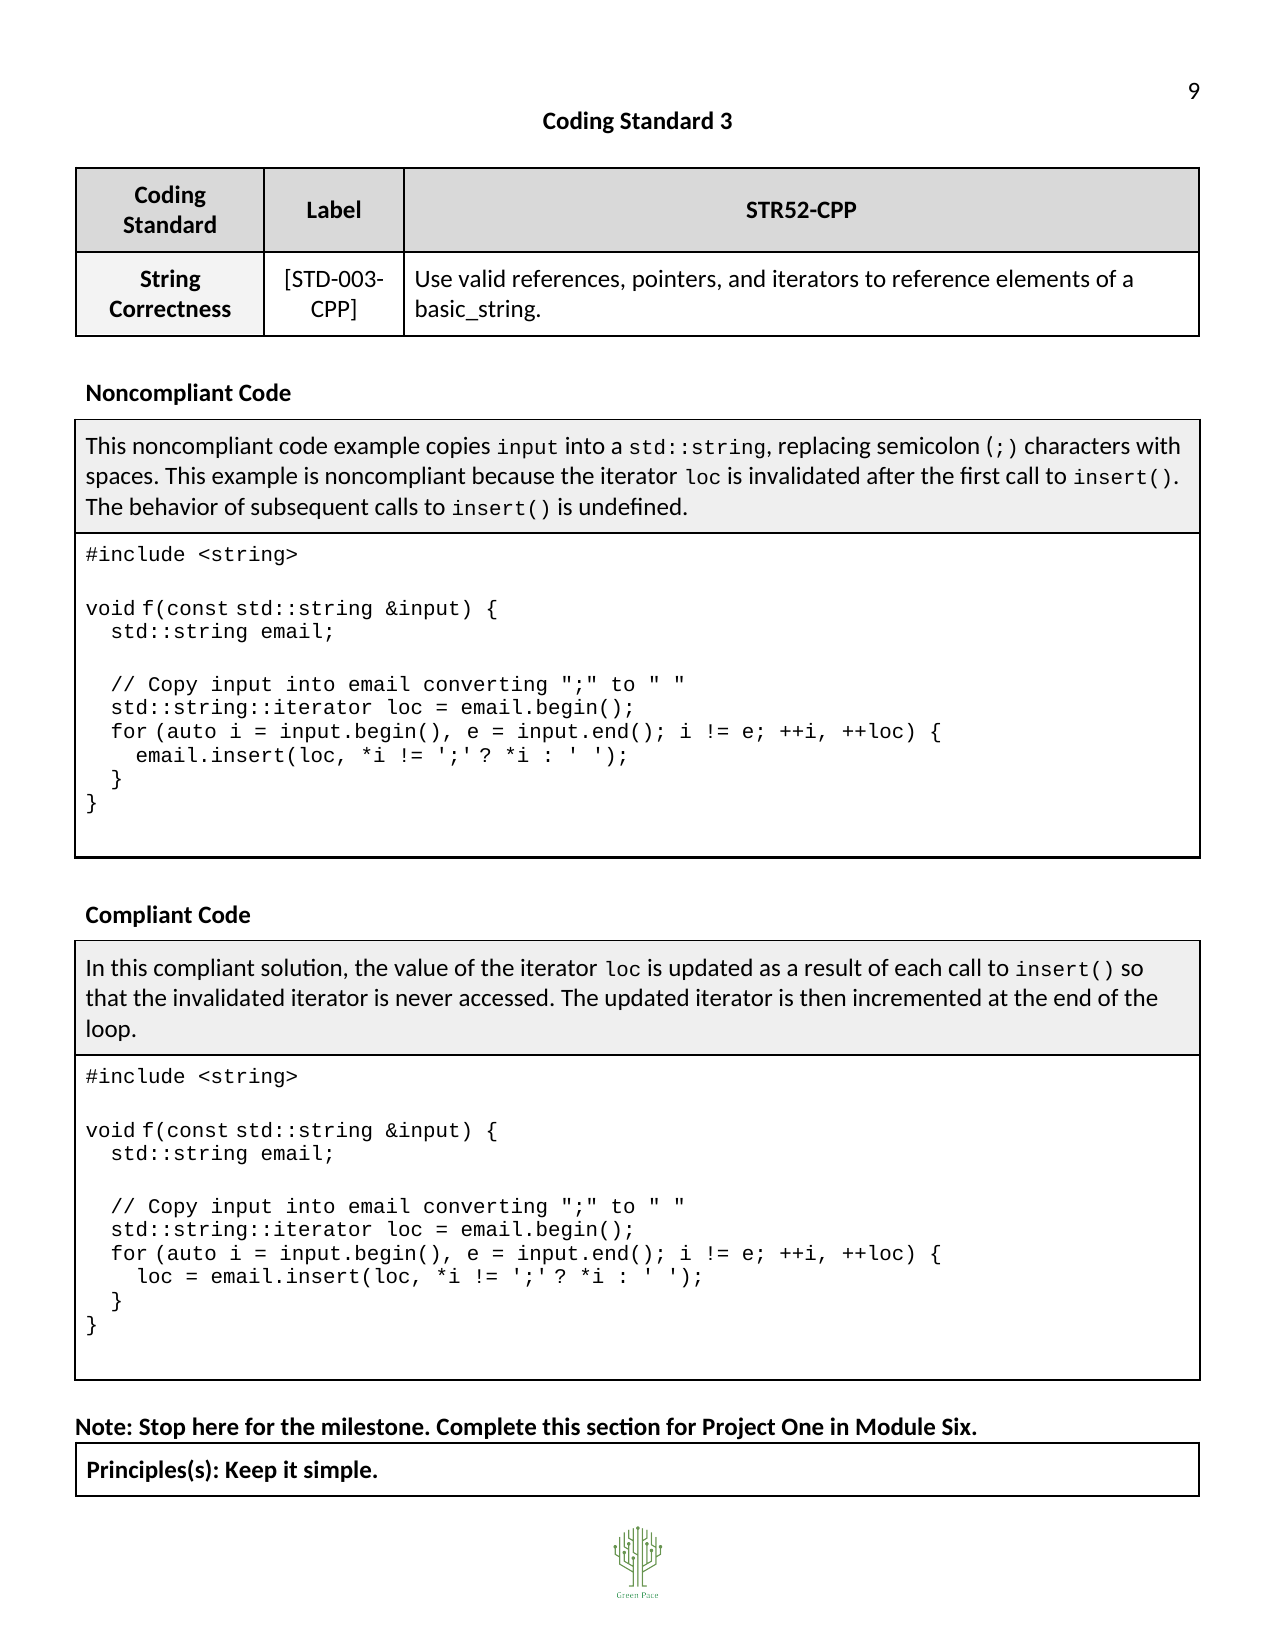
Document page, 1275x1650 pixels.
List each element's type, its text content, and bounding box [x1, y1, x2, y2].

table_cell #include <string> void f(const std::string &input) { std::string email; // Copy input into email converting ";" to " " std::string::iterator loc = email.begin(); for (auto i = input.begin(), e = input.end(); i != e; ++i, ++loc) { email.insert(loc, *i != ';' ? *i : ' '); } } [76, 534, 1199, 856]
table_cell This noncompliant code example copies input into a std::string, replacing semicolon (;) characters with spaces. This example is noncompliant because the iterator loc is invalidated after the first call to insert(). The behavior of subsequent calls to insert() is undefined. [76, 420, 1199, 532]
table_cell [STD-003-CPP] [265, 253, 403, 334]
table_cell #include <string> void f(const std::string &input) { std::string email; // Copy input into email converting ";" to " " std::string::iterator loc = email.begin(); for (auto i = input.begin(), e = input.end(); i != e; ++i, ++loc) { loc = email.insert(loc, *i != ';' ? *i : ' '); } } [76, 1056, 1199, 1378]
text Note: Stop here for the milestone. Complete this section for Project One in Module Six. [75, 1411, 1200, 1442]
table_cell In this compliant solution, the value of the iterator loc is updated as a result of each call to insert() so that the invalidated iterator is never accessed. The updated iterator is then incremented at the end of the loop. [76, 941, 1199, 1054]
subtitle Coding Standard 3 [75, 106, 1200, 136]
table_header Principles(s): Keep it simple. [77, 1444, 1198, 1495]
table_header Noncompliant Code [75, 367, 1200, 418]
table_cell Use valid references, pointers, and iterators to reference elements of a basic_string. [405, 253, 1198, 334]
table_header Coding Standard [77, 169, 263, 251]
table_header Compliant Code [75, 889, 1200, 940]
picture [605, 1521, 670, 1606]
table_header Label [265, 169, 403, 251]
table_cell String Correctness [77, 253, 263, 334]
table_header STR52-CPP [405, 169, 1198, 251]
